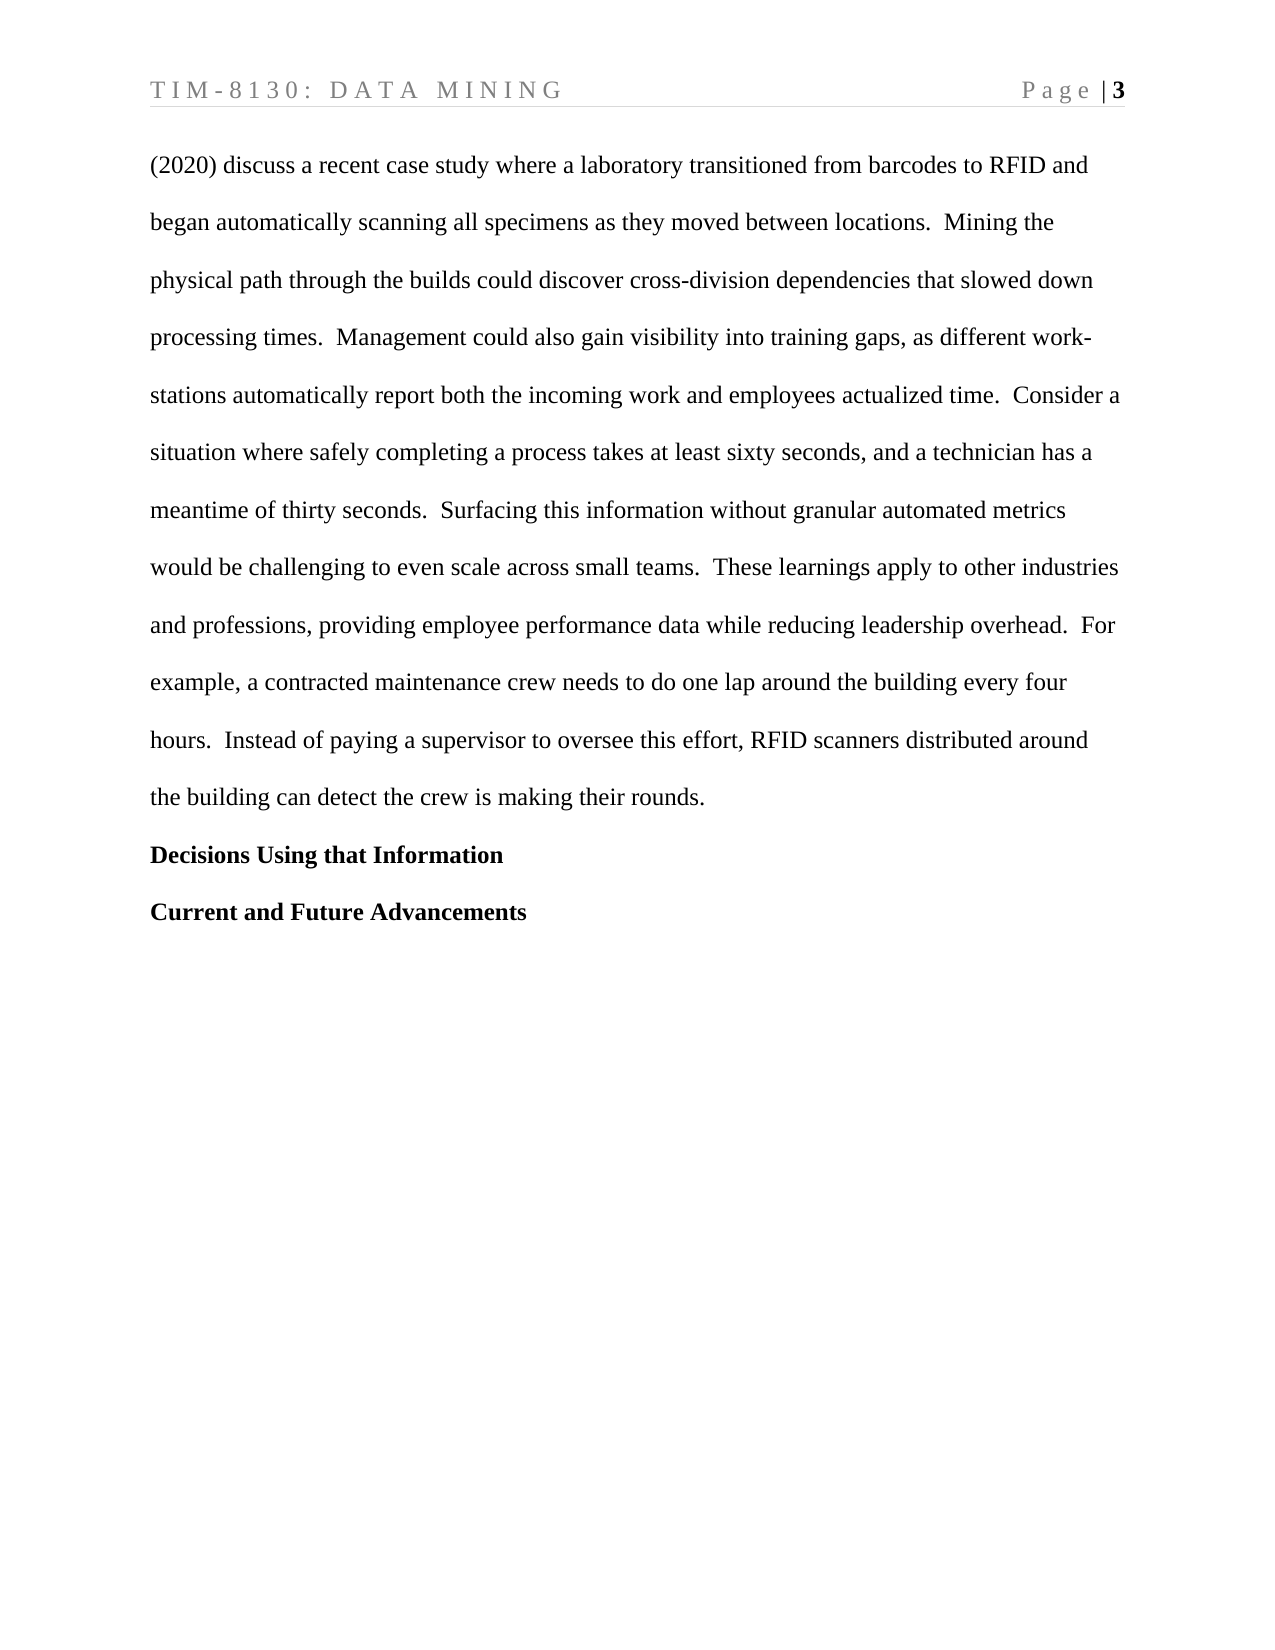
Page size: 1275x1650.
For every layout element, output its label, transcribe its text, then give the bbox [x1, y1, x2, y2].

subtitle Decisions Using that Information [150, 840, 1125, 869]
subtitle Current and Future Advancements [150, 897, 1125, 926]
